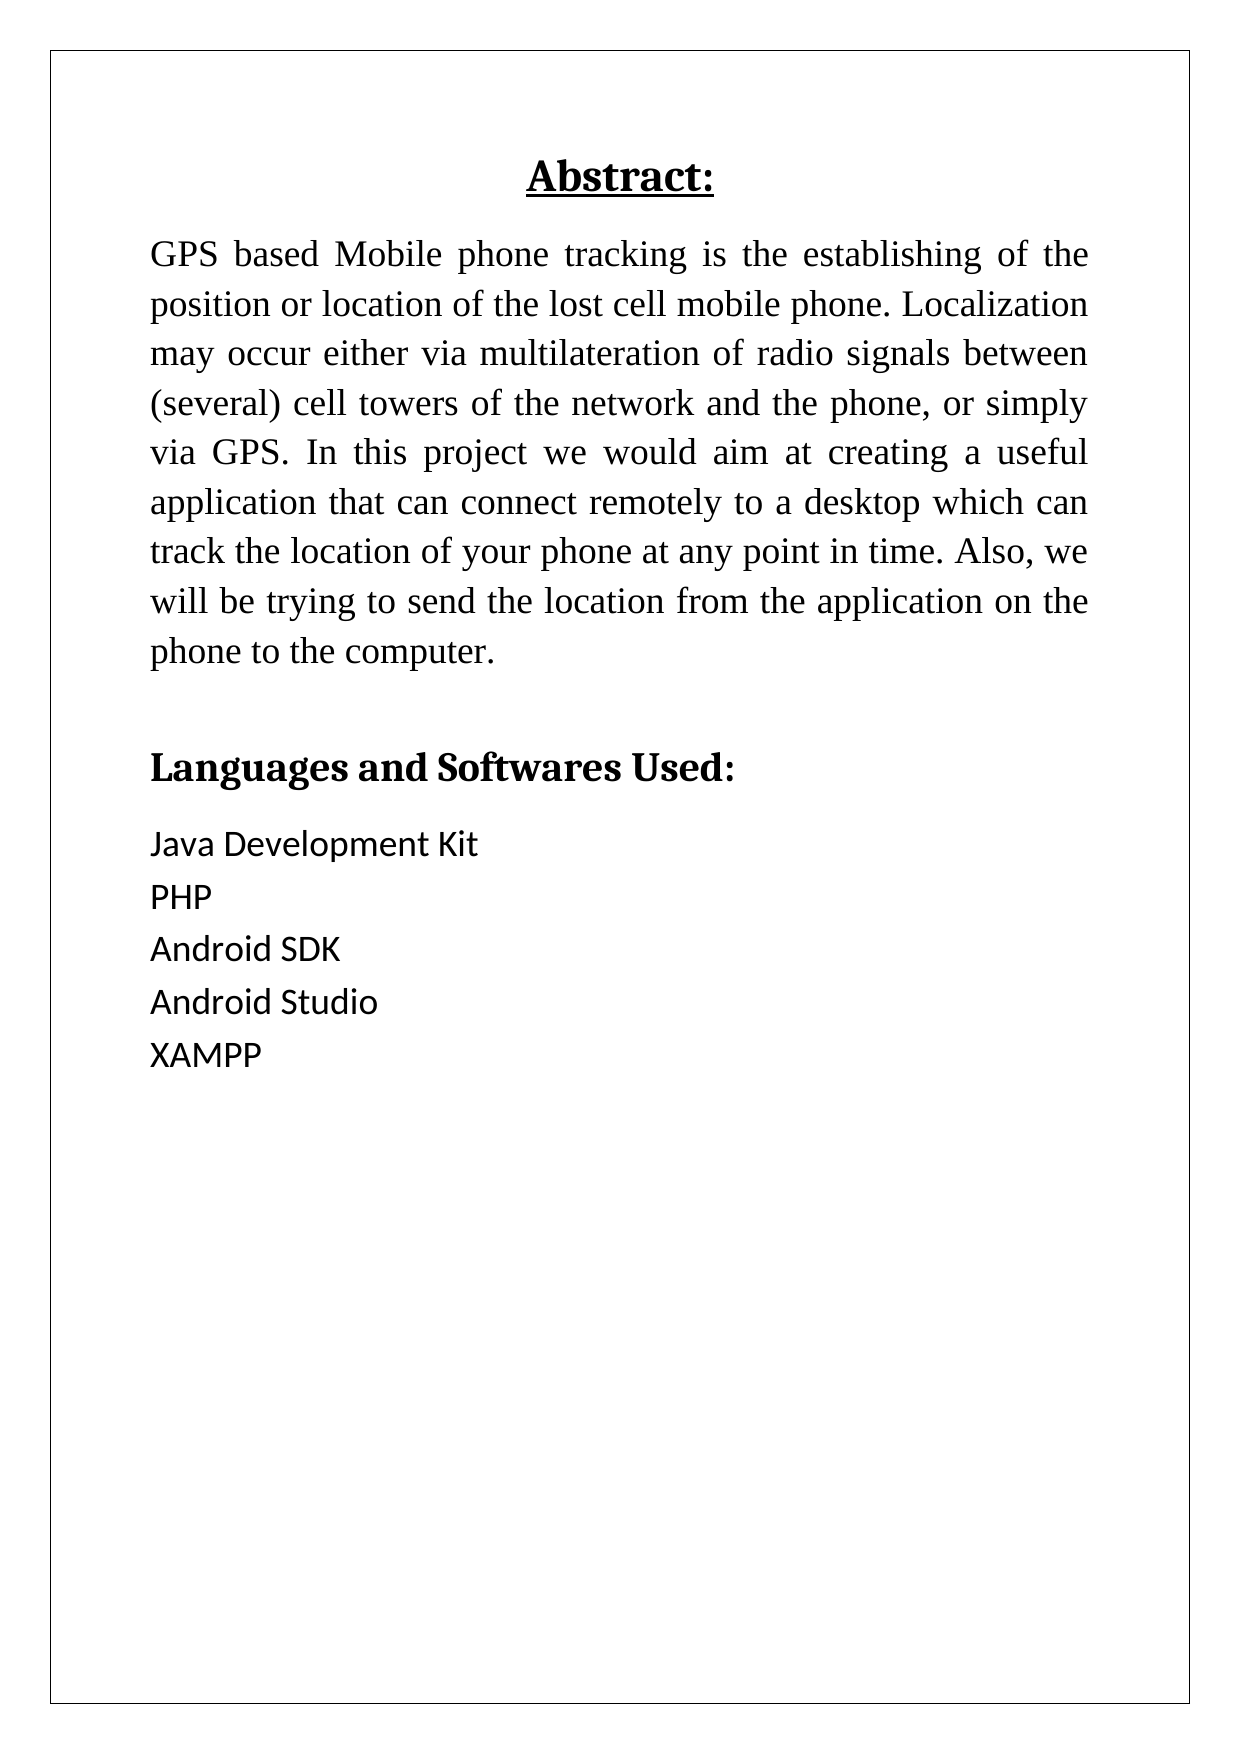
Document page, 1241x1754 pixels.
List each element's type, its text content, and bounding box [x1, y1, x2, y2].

text Java Development Kit PHP Android SDK Android Studio XAMPP [150, 820, 1090, 1077]
text Abstract: [150, 150, 1090, 203]
text Languages and Softwares Used: [150, 698, 1090, 792]
text GPS based Mobile phone tracking is the establishing of the position or location of the lost cell mobile phone. Localization may occur either via multilateration of radio signals between (several) cell towers of the network and the phone, or simply via GPS. In this project we would aim at creating a useful application that can connect remotely to a desktop which can track the location of your phone at any point in time. Also, we will be trying to send the location from the application on the phone to the computer. [150, 231, 1090, 671]
